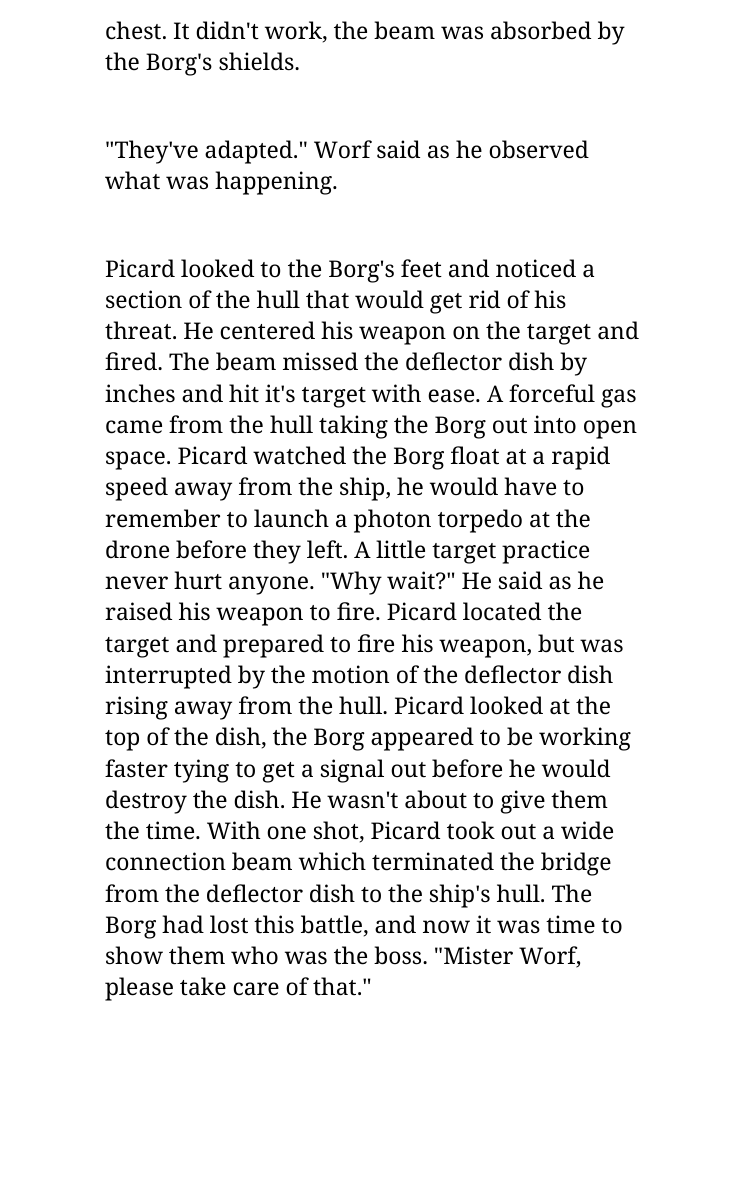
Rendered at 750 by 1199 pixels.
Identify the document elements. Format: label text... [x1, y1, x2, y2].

text "They've adapted." Worf said as he observed what was happening. [105, 134, 645, 196]
